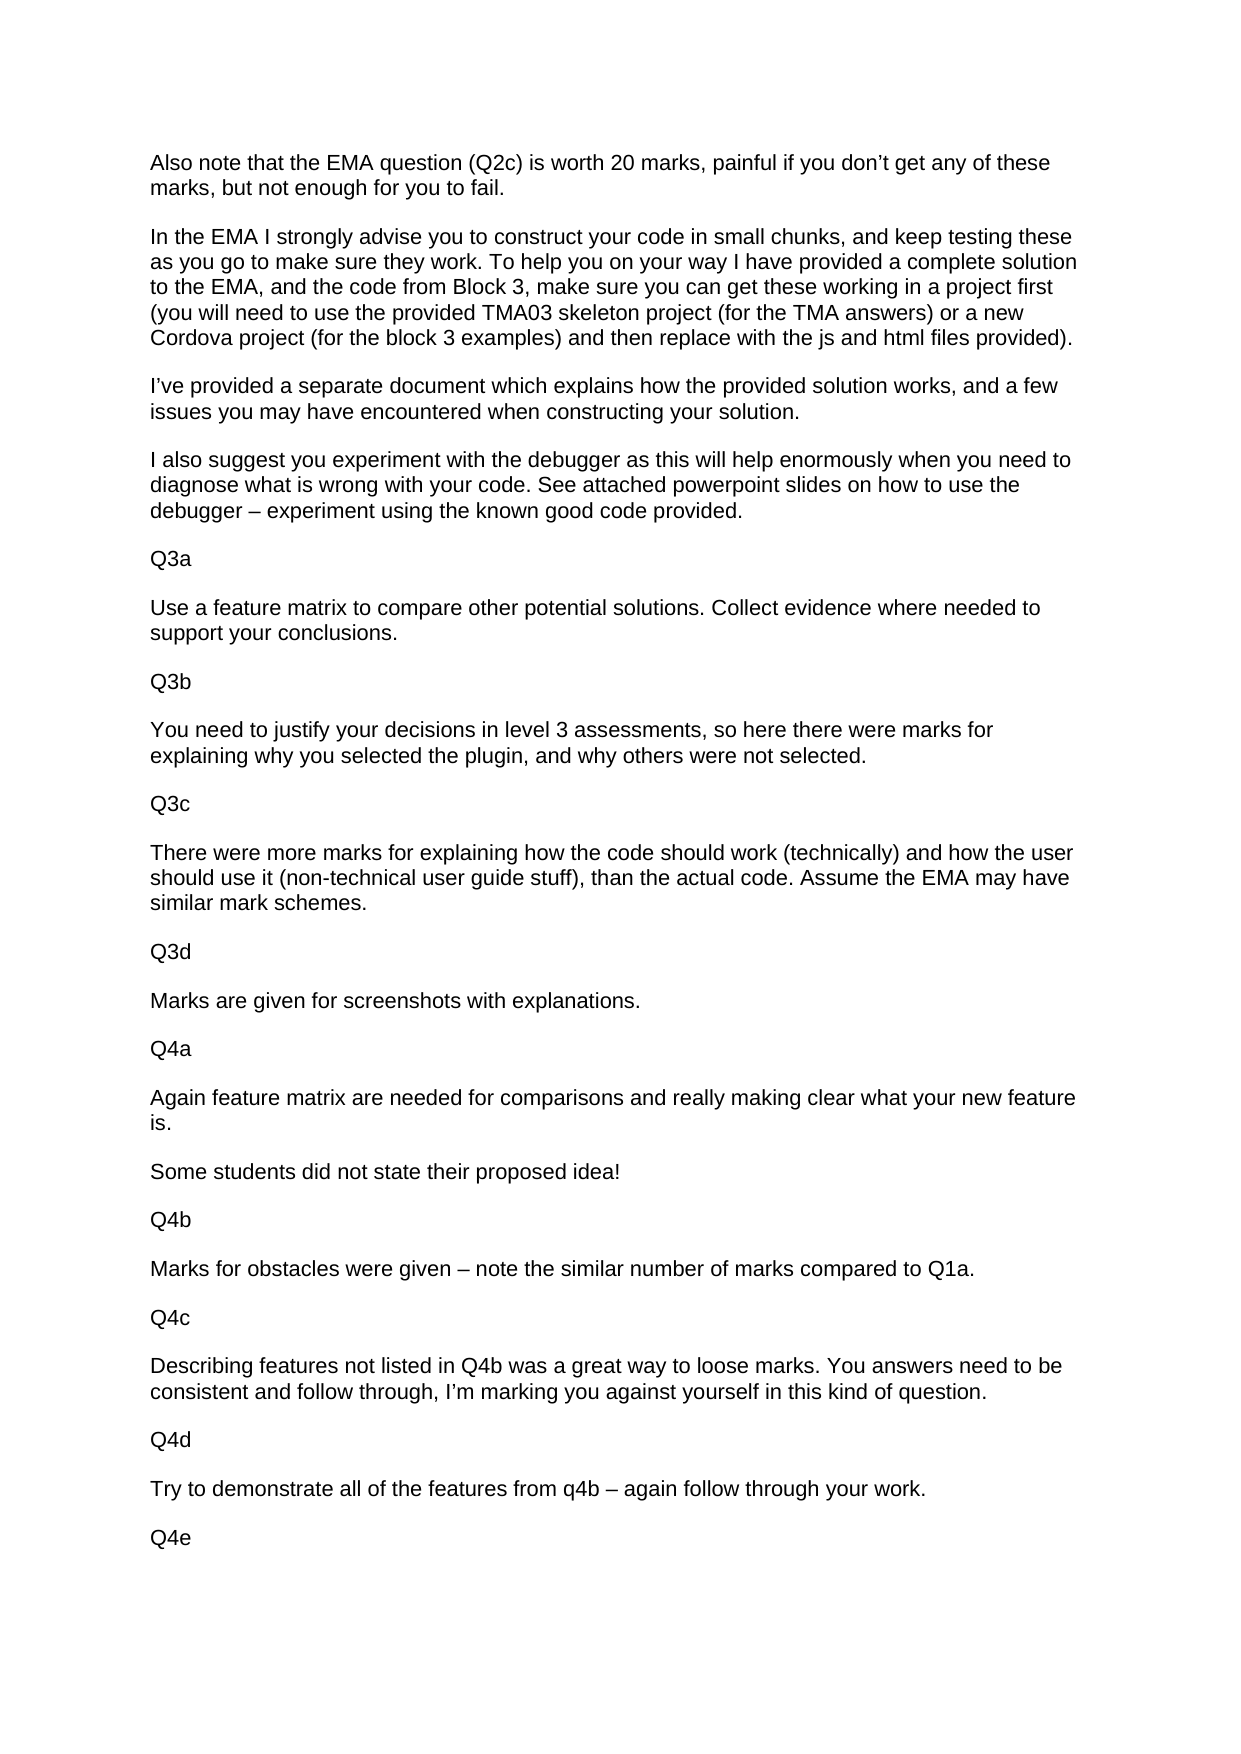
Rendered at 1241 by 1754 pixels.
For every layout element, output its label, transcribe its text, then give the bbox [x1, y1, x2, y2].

text Q4b [150, 1207, 1090, 1233]
text You need to justify your decisions in level 3 assessments, so here there were marks for explaining why you selected the plugin, and why others were not selected. [150, 717, 1090, 768]
text Q3c [150, 791, 1090, 816]
text Describing features not listed in Q4b was a great way to loose marks. You answers need to be consistent and follow through, I’m marking you against yourself in this kind of question. [150, 1353, 1090, 1404]
text Marks for obstacles were given – note the similar number of marks compared to Q1a. [150, 1256, 1090, 1281]
text Q4e [150, 1524, 1090, 1550]
text Q3a [150, 546, 1090, 571]
text I also suggest you experiment with the debugger as this will help enormously when you need to diagnose what is wrong with your code. See attached powerpoint slides on how to use the debugger – experiment using the known good code provided. [150, 447, 1090, 523]
text Marks are given for screenshots with explanations. [150, 988, 1090, 1013]
text Q4c [150, 1305, 1090, 1330]
text Q3d [150, 939, 1090, 964]
text Q4d [150, 1427, 1090, 1452]
text There were more marks for explaining how the code should work (technically) and how the user should use it (non-technical user guide stuff), than the actual code. Assume the EMA may have similar mark schemes. [150, 840, 1090, 916]
text Again feature matrix are needed for comparisons and really making clear what your new feature is. [150, 1085, 1090, 1135]
text Use a feature matrix to compare other potential solutions. Collect evidence where needed to support your conclusions. [150, 595, 1090, 645]
text I’ve provided a separate document which explains how the provided solution works, and a few issues you may have encountered when constructing your solution. [150, 373, 1090, 424]
text Some students did not state their proposed idea! [150, 1159, 1090, 1184]
text Q4a [150, 1036, 1090, 1061]
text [150, 150, 1090, 200]
text Q3b [150, 669, 1090, 694]
text In the EMA I strongly advise you to construct your code in small chunks, and keep testing these as you go to make sure they work. To help you on your way I have provided a complete solution to the EMA, and the code from Block 3, make sure you can get these working in a project first (you will need to use the provided TMA03 skeleton project (for the TMA answers) or a new Cordova project (for the block 3 examples) and then replace with the js and html files provided). [150, 224, 1090, 350]
text Try to demonstrate all of the features from q4b – again follow through your work. [150, 1476, 1090, 1501]
